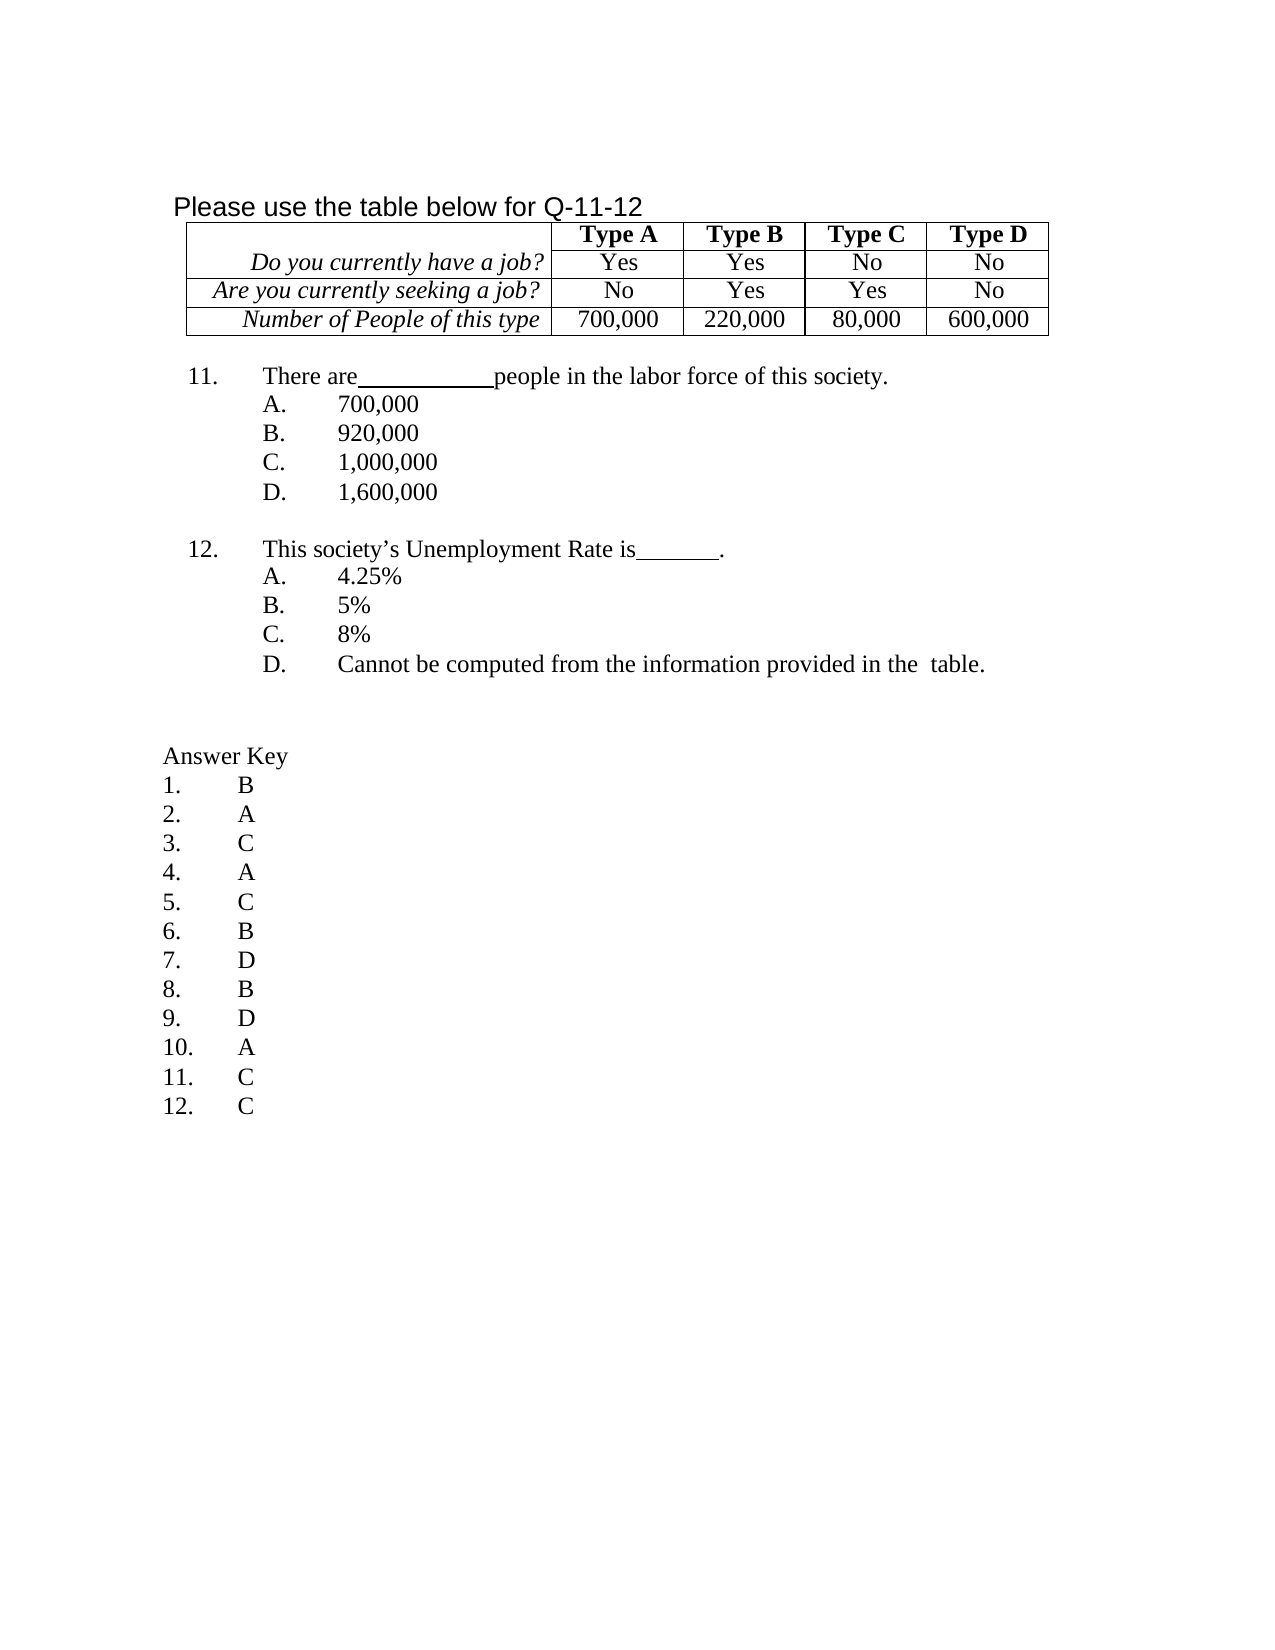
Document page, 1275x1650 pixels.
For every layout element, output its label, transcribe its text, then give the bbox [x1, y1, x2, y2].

text A. 4.25% [262, 563, 1108, 590]
text 6. B [162, 916, 1108, 944]
table_cell No [927, 279, 1048, 307]
text Answer Key [162, 741, 1108, 769]
table_cell 80,000 [806, 308, 926, 335]
text 12. C [162, 1091, 1108, 1119]
text 1. B [162, 770, 1108, 799]
table_cell Number of People of this type [187, 308, 551, 335]
list 5% [262, 591, 1108, 619]
text 4. A [162, 857, 1108, 886]
list Cannot be computed from the information provided in the table. [262, 649, 1108, 678]
text D. 1,600,000 [262, 477, 1108, 505]
text C. 1,000,000 [262, 447, 1108, 476]
text A. 700,000 [262, 390, 1108, 418]
text B. 920,000 [262, 418, 1108, 447]
text 5. C [162, 887, 1108, 915]
text 9. D [162, 1003, 1108, 1032]
table_header Type A [552, 223, 683, 250]
table_cell No [927, 251, 1048, 278]
text 2. A [162, 799, 1108, 828]
list 8% [262, 619, 1108, 648]
table_cell Yes [552, 251, 683, 278]
table_cell Are you currently seeking a job? [187, 279, 551, 307]
text 8. B [162, 974, 1108, 1003]
text 10. A [162, 1032, 1108, 1061]
table_cell No [552, 279, 683, 307]
table_header Type D [927, 223, 1048, 250]
text 11. C [162, 1062, 1108, 1090]
table_cell 600,000 [927, 308, 1048, 335]
table_cell Yes [684, 279, 804, 307]
list There are people in the labor force of this society. [187, 363, 1108, 390]
table_header Type C [806, 223, 926, 250]
table_cell Yes [684, 251, 804, 278]
text 3. C [162, 828, 1108, 857]
text Please use the table below for Q-11-12 [173, 191, 1108, 222]
table_cell No [806, 251, 926, 278]
table_cell Yes [806, 279, 926, 307]
table_header Type B [684, 223, 804, 250]
list This society’s Unemployment Rate is . [187, 535, 1108, 563]
table_header Do you currently have a job? [187, 223, 551, 278]
table_cell 220,000 [684, 308, 804, 335]
text 7. D [162, 945, 1108, 974]
table_cell 700,000 [552, 308, 683, 335]
